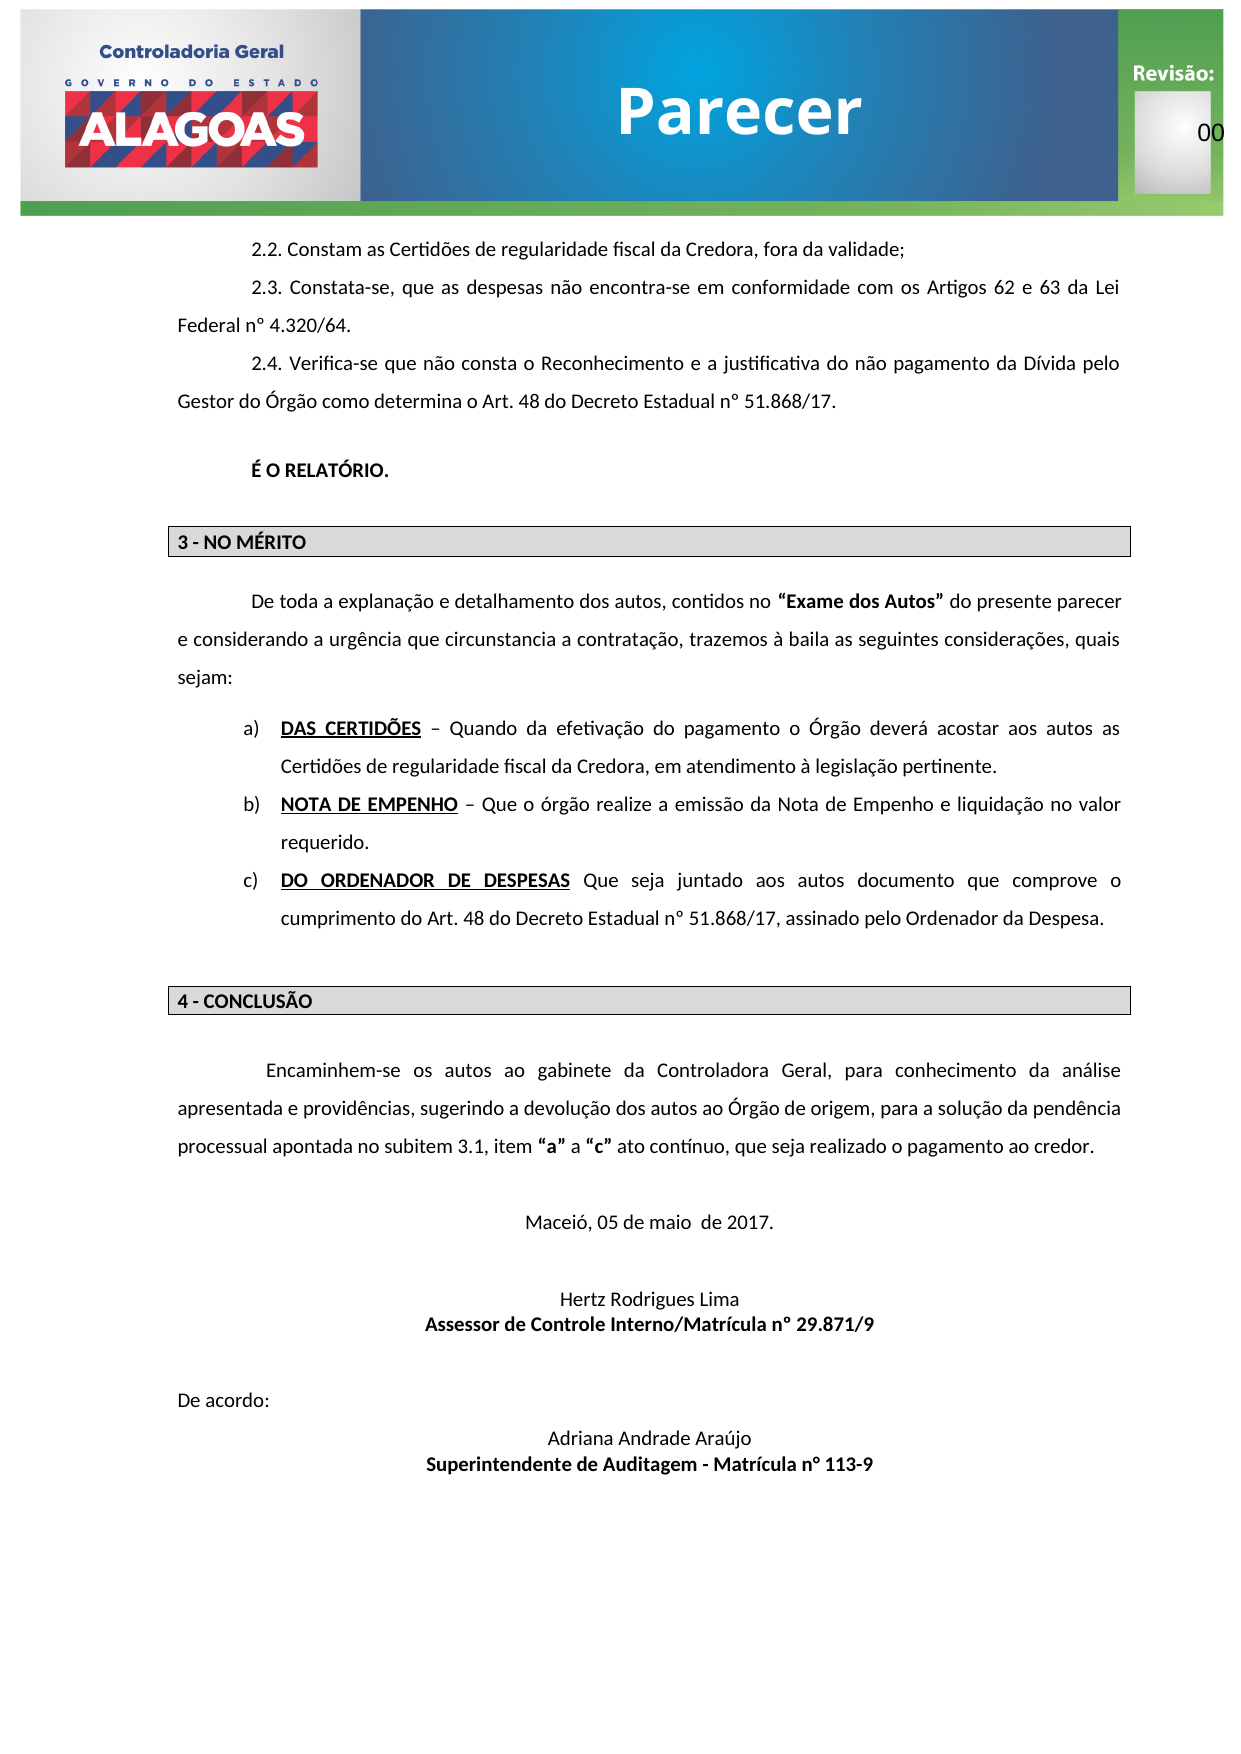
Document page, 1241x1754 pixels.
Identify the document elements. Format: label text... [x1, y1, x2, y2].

text 2.4. Verifica-se que não consta o Reconhecimento e a justificativa do não pagamento da Dívida pelo Gestor do Órgão como determina o Art. 48 do Decreto Estadual nº 51.868/17. [177, 351, 1122, 414]
text Adriana Andrade Araújo [177, 1426, 1122, 1451]
text Maceió, 05 de maio de 2017. [177, 1209, 1122, 1235]
text 3 - NO MÉRITO [169, 527, 1130, 556]
text É O RELATÓRIO. [177, 457, 1122, 483]
list DO ORDENADOR DE DESPESAS Que seja juntado aos autos documento que comprove o cumprimento do Art. 48 do Decreto Estadual nº 51.868/17, assinado pelo Ordenador da Despesa. [243, 867, 1122, 931]
text 2.2. Constam as Certidões de regularidade fiscal da Credora, fora da validade; [177, 236, 1122, 262]
text De acordo: [177, 1387, 1122, 1413]
text 4 - CONCLUSÃO [169, 987, 1130, 1014]
picture [20, 9, 1224, 216]
list NOTA DE EMPENHO – Que o órgão realize a emissão da Nota de Empenho e liquidação no valor requerido. [243, 791, 1122, 854]
picture [1214, 125, 1222, 139]
list DAS CERTIDÕES – Quando da efetivação do pagamento o Órgão deverá acostar aos autos as Certidões de regularidade fiscal da Credora, em atendimento à legislação pertinente. [243, 715, 1122, 778]
text Superintendente de Auditagem - Matrícula n° 113-9 [177, 1451, 1122, 1476]
text Hertz Rodrigues Lima [177, 1286, 1122, 1311]
text 2.3. Constata-se, que as despesas não encontra-se em conformidade com os Artigos 62 e 63 da Lei Federal nº 4.320/64. [177, 274, 1122, 338]
text Assessor de Controle Interno/Matrícula nº 29.871/9 [177, 1311, 1122, 1337]
text Encaminhem-se os autos ao gabinete da Controladora Geral, para conhecimento da análise apresentada e providências, sugerindo a devolução dos autos ao Órgão de origem, para a solução da pendência processual apontada no subitem 3.1, item “a” a “c” ato contínuo, que seja realizado o pagamento ao credor. [177, 1057, 1122, 1159]
text De toda a explanação e detalhamento dos autos, contidos no “Exame dos Autos” do presente parecer e considerando a urgência que circunstancia a contratação, trazemos à baila as seguintes considerações, quais sejam: [177, 588, 1122, 689]
